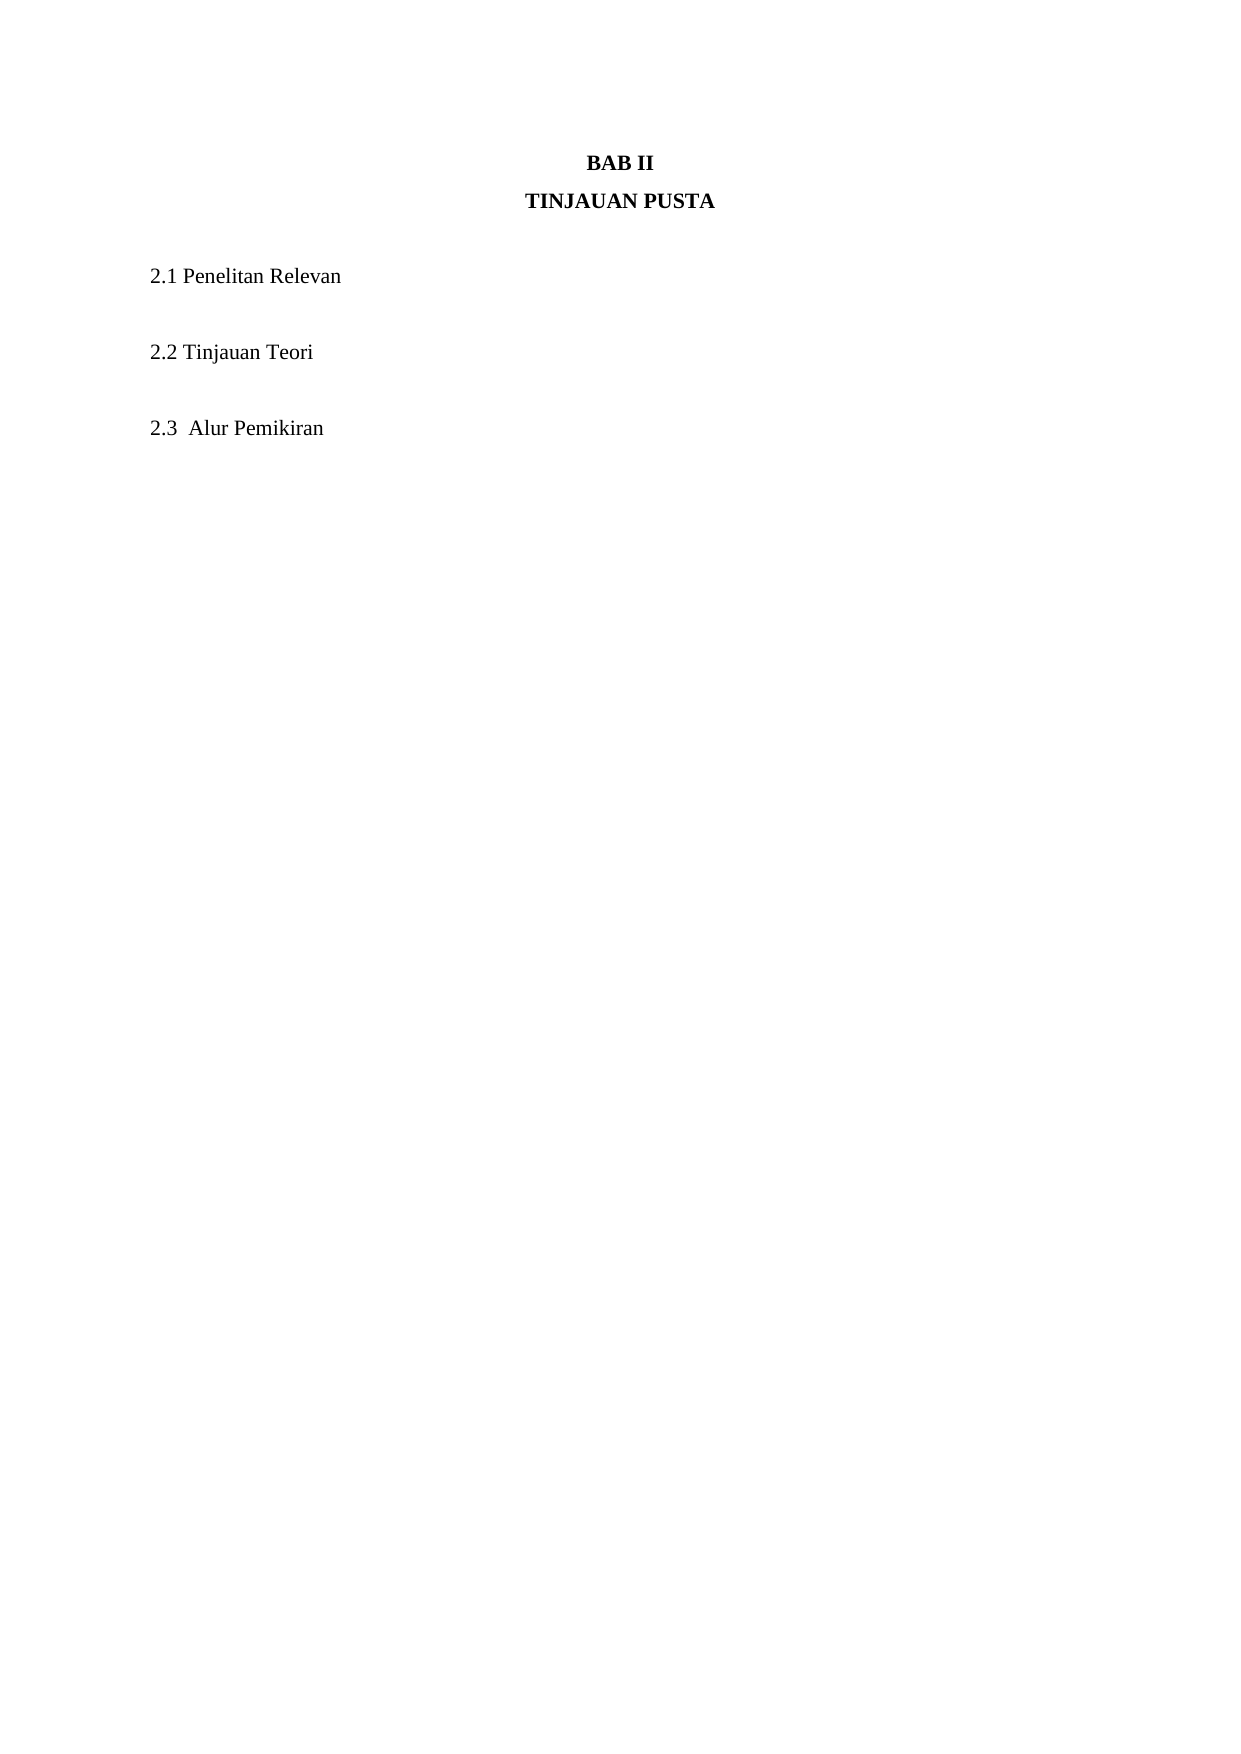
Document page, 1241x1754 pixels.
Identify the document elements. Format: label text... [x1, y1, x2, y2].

text 2.3 Alur Pemikiran [150, 415, 1090, 440]
text 2.1 Penelitan Relevan [150, 263, 1090, 289]
text BAB II [150, 150, 1090, 175]
text 2.2 Tinjauan Teori [150, 339, 1090, 364]
text TINJAUAN PUSTA [150, 188, 1090, 213]
